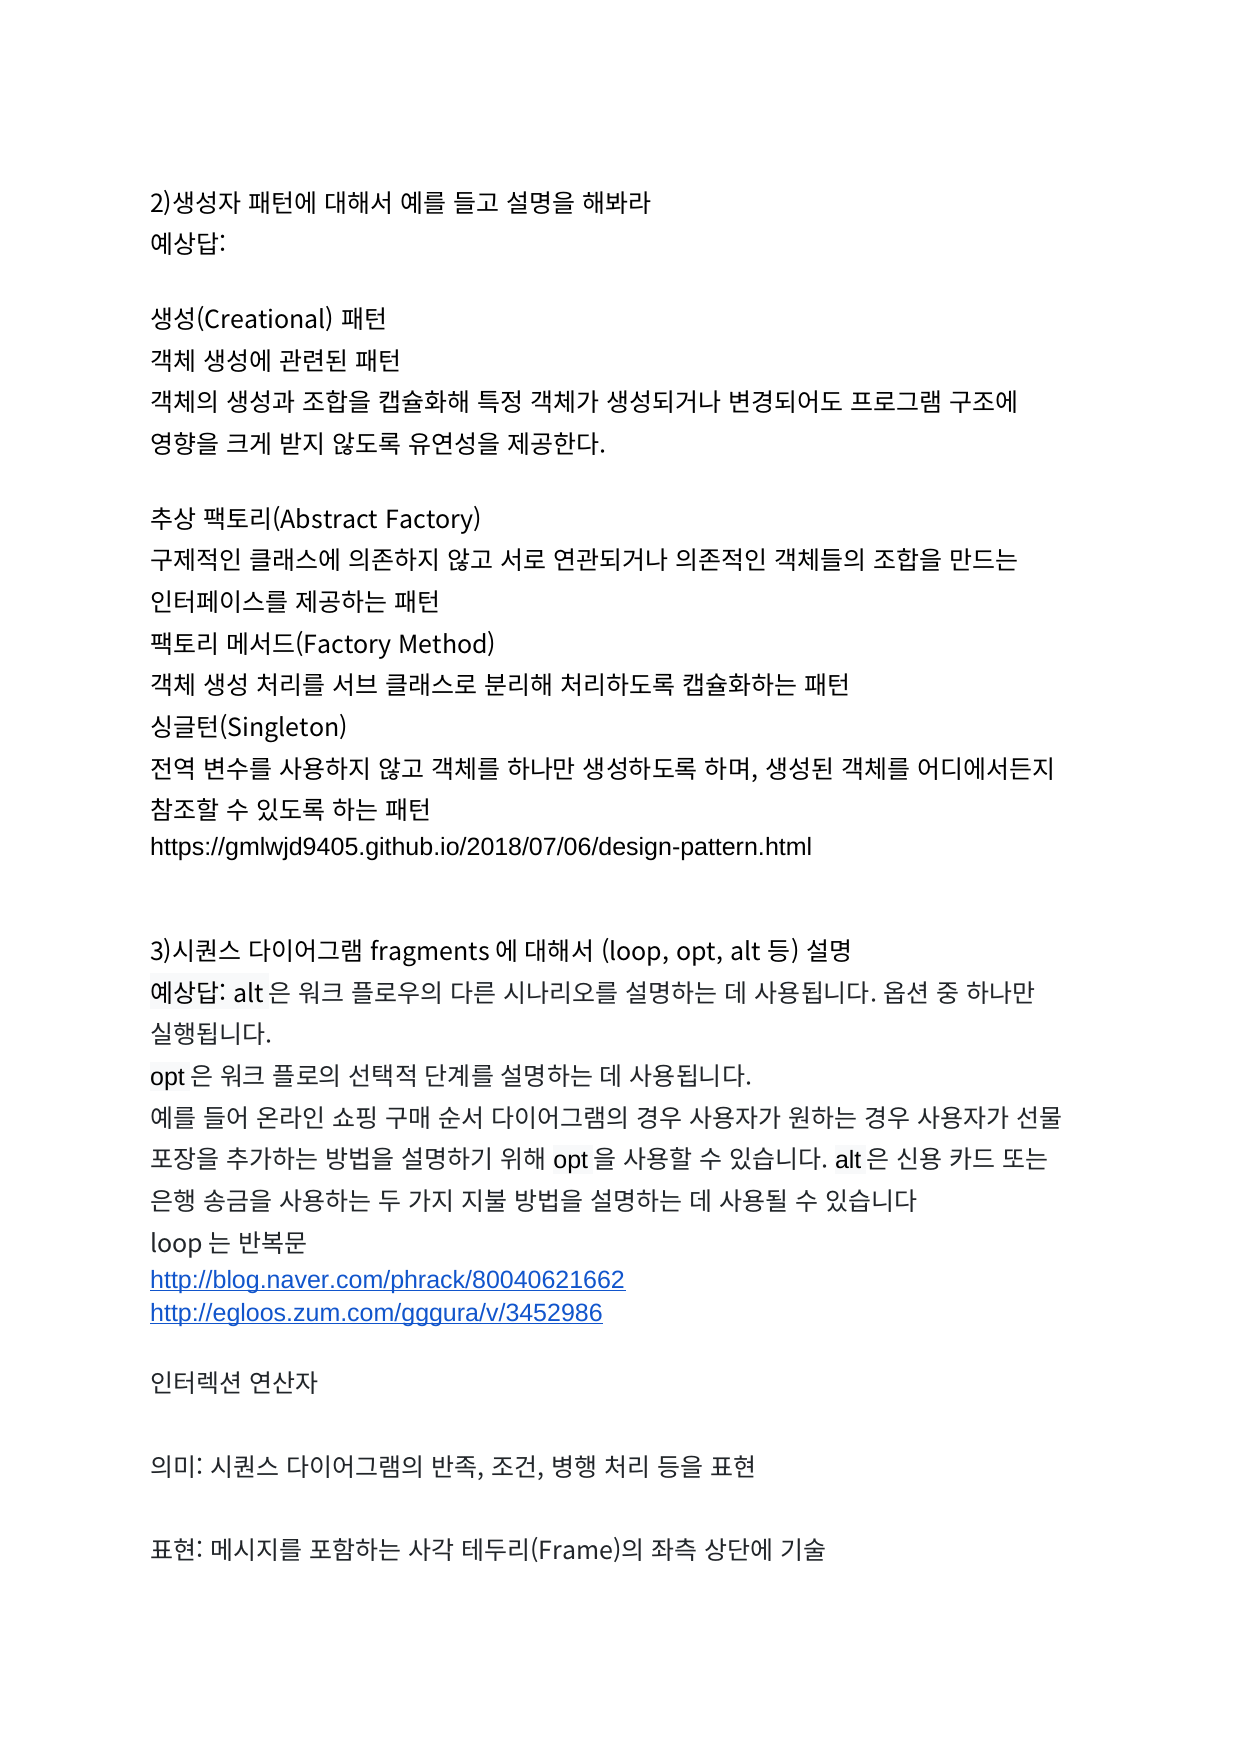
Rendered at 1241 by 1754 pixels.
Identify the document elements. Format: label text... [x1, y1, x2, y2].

text 추상 팩토리(Abstract Factory) [150, 499, 1090, 535]
text 생성(Creational) 패턴 [150, 299, 1090, 336]
text https://gmlwjd9405.github.io/2018/07/06/design-pattern.html [150, 832, 1090, 861]
text 예를 들어 온라인 쇼핑 구매 순서 다이어그램의 경우 사용자가 원하는 경우 사용자가 선물 포장을 추가하는 방법을 설명하기 위해 opt을 사용할 수 있습니다. alt은 신용 카드 또는 은행 송금을 사용하는 두 가지 지불 방법을 설명하는 데 사용될 수 있습니다 [150, 1098, 1090, 1218]
text 예상답: alt은 워크 플로우의 다른 시나리오를 설명하는 데 사용됩니다. 옵션 중 하나만 실행됩니다. [150, 973, 1090, 1051]
text 구제적인 클래스에 의존하지 않고 서로 연관되거나 의존적인 객체들의 조합을 만드는 인터페이스를 제공하는 패턴 [150, 541, 1090, 619]
text 팩토리 메서드(Factory Method) [150, 624, 1090, 660]
text http://blog.naver.com/phrack/80040621662 [150, 1265, 1090, 1293]
text 객체 생성 처리를 서브 클래스로 분리해 처리하도록 캡슐화하는 패턴 [150, 666, 1090, 702]
text 객체 생성에 관련된 패턴 [150, 341, 1090, 377]
text 전역 변수를 사용하지 않고 객체를 하나만 생성하도록 하며, 생성된 객체를 어디에서든지 참조할 수 있도록 하는 패턴 [150, 749, 1090, 827]
text 싱글턴(Singleton) [150, 707, 1090, 744]
text http://egloos.zum.com/gggura/v/3452986 [150, 1298, 1090, 1327]
text 예상답: [150, 225, 1090, 261]
text loop는 반복문 [150, 1223, 1090, 1259]
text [150, 1364, 1090, 1567]
text 3)시퀀스 다이어그램 fragments에 대해서 (loop, opt, alt 등) 설명 [150, 931, 1090, 968]
text 2)생성자 패턴에 대해서 예를 들고 설명을 해봐라 [150, 183, 1090, 219]
text opt은 워크 플로의 선택적 단계를 설명하는 데 사용됩니다. [150, 1056, 1090, 1093]
text 객체의 생성과 조합을 캡슐화해 특정 객체가 생성되거나 변경되어도 프로그램 구조에 영향을 크게 받지 않도록 유연성을 제공한다. [150, 383, 1090, 461]
